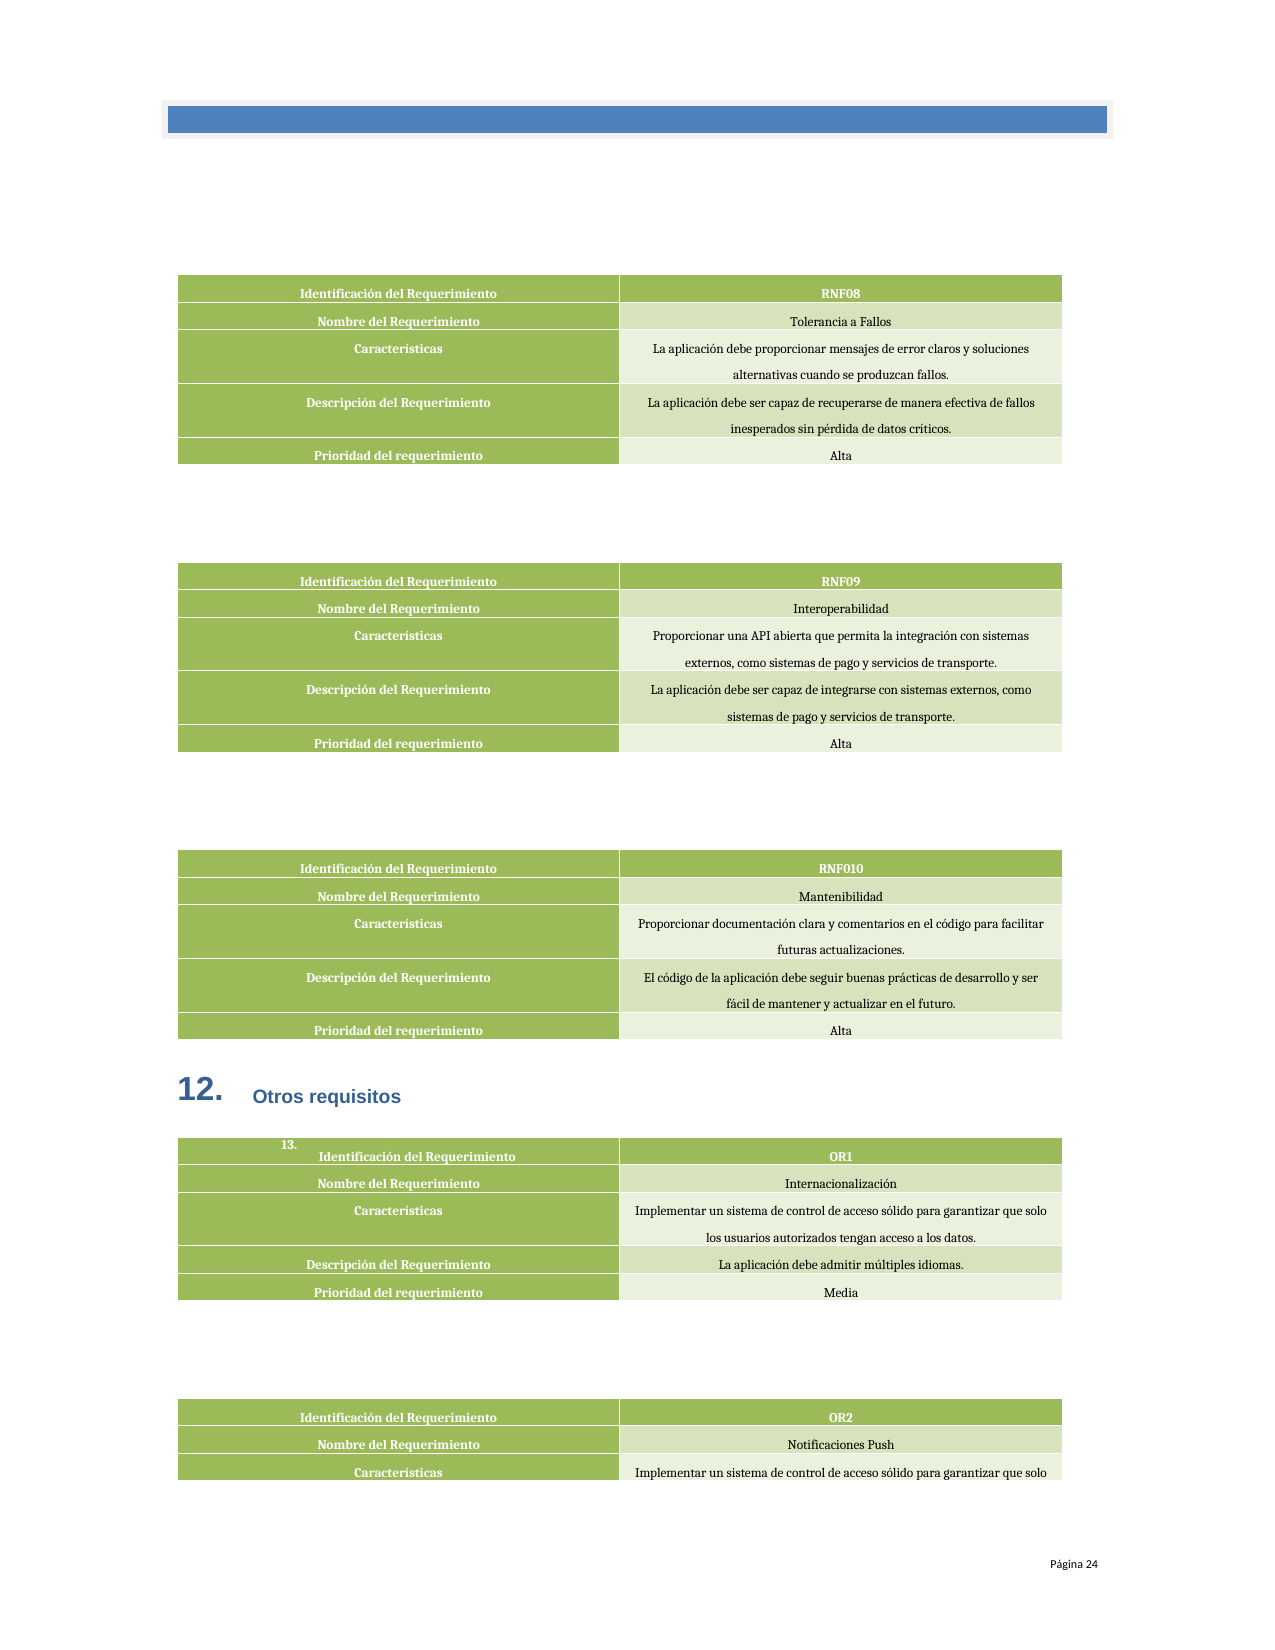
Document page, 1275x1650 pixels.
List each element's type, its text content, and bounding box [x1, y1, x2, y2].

table_cell Internacionalización [620, 1165, 1062, 1192]
table_cell Nombre del Requerimiento [178, 1165, 619, 1192]
table_cell Prioridad del requerimiento [178, 438, 619, 464]
table_cell Características [178, 1454, 619, 1480]
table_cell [620, 1454, 1062, 1480]
table_cell Prioridad del requerimiento [178, 1274, 619, 1300]
table_header Identificación del Requerimiento [178, 1399, 619, 1425]
table_cell Descripción del Requerimiento [178, 671, 619, 724]
table_cell Nombre del Requerimiento [178, 303, 619, 329]
table_cell Alta [620, 725, 1062, 752]
table_cell Nombre del Requerimiento [178, 1426, 619, 1453]
table_cell Notificaciones Push [620, 1426, 1062, 1453]
table_cell El código de la aplicación debe seguir buenas prácticas de desarrollo y ser fácil de mantener y actualizar en el futuro. [620, 959, 1062, 1012]
table_cell La aplicación debe ser capaz de recuperarse de manera efectiva de fallos inesperados sin pérdida de datos críticos. [620, 384, 1062, 437]
table_cell La aplicación debe admitir múltiples idiomas. [620, 1246, 1062, 1273]
table_cell Proporcionar documentación clara y comentarios en el código para facilitar futuras actualizaciones. [620, 905, 1062, 958]
table_header Identificación del Requerimiento [178, 275, 619, 302]
table_cell Mantenibilidad [620, 878, 1062, 904]
table_cell Tolerancia a Fallos [620, 303, 1062, 329]
table_cell Prioridad del requerimiento [178, 725, 619, 752]
table_cell Alta [620, 1013, 1062, 1039]
table_header RNF09 [620, 563, 1062, 589]
table_cell La aplicación debe ser capaz de integrarse con sistemas externos, como sistemas de pago y servicios de transporte. [620, 671, 1062, 724]
table_header Identificación del Requerimiento [178, 850, 619, 877]
table_header RNF08 [620, 275, 1062, 302]
table_cell La aplicación debe proporcionar mensajes de error claros y soluciones alternativas cuando se produzcan fallos. [620, 330, 1062, 383]
list Otros requisitos [177, 1069, 1098, 1108]
table_cell Características [178, 905, 619, 958]
table_cell Alta [620, 438, 1062, 464]
table_cell Características [178, 330, 619, 383]
table_cell Descripción del Requerimiento [178, 1246, 619, 1273]
table_cell Implementar un sistema de control de acceso sólido para garantizar que solo los usuarios autorizados tengan acceso a los datos. [620, 1193, 1062, 1245]
table_header Identificación del Requerimiento [178, 1138, 619, 1164]
table_cell Características [178, 618, 619, 670]
table_header Identificación del Requerimiento [178, 563, 619, 589]
table_cell Características [178, 1193, 619, 1245]
table_cell Descripción del Requerimiento [178, 384, 619, 437]
table_cell Interoperabilidad [620, 590, 1062, 617]
table_cell Descripción del Requerimiento [178, 959, 619, 1012]
table_header OR1 [620, 1138, 1062, 1164]
table_header RNF010 [620, 850, 1062, 877]
table_cell Media [620, 1274, 1062, 1300]
table_cell Proporcionar una API abierta que permita la integración con sistemas externos, como sistemas de pago y servicios de transporte. [620, 618, 1062, 670]
table_cell Nombre del Requerimiento [178, 878, 619, 904]
table_header OR2 [620, 1399, 1062, 1425]
table_cell Nombre del Requerimiento [178, 590, 619, 617]
table_cell Prioridad del requerimiento [178, 1013, 619, 1039]
